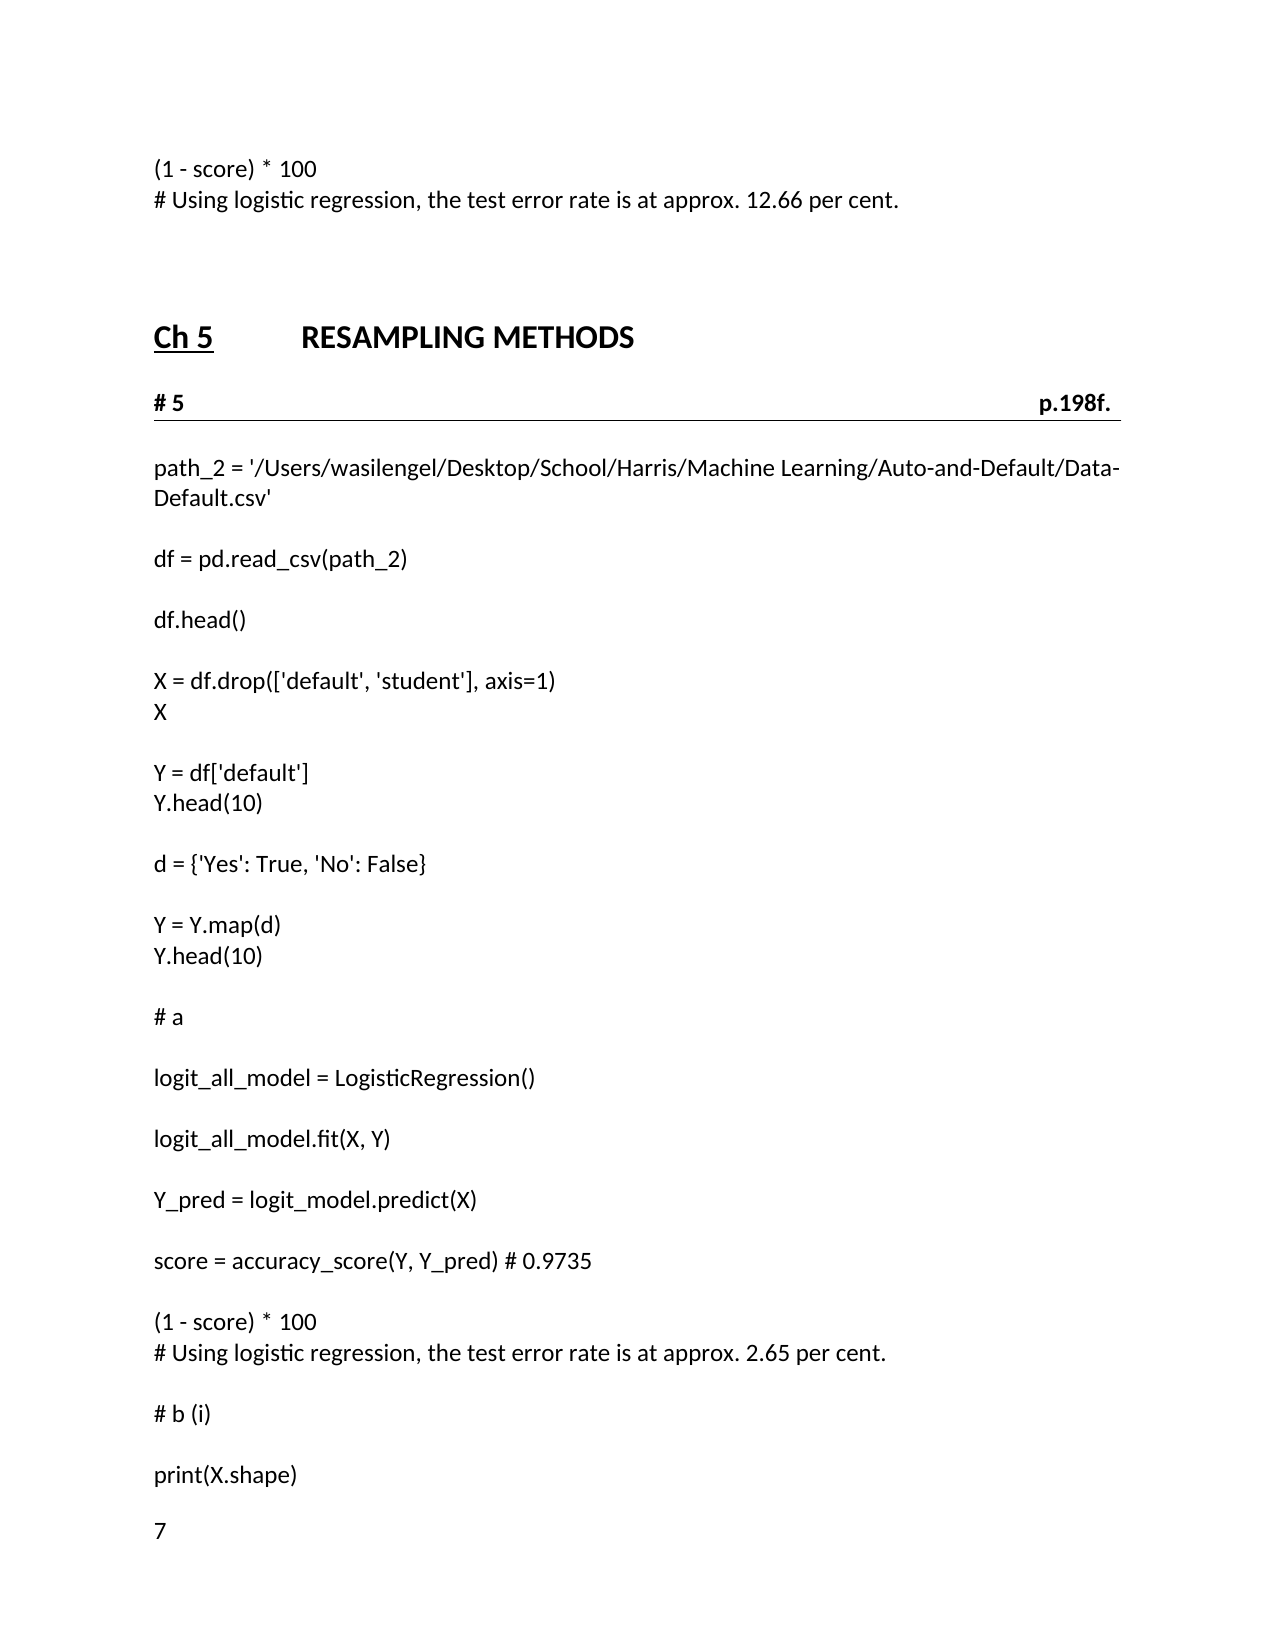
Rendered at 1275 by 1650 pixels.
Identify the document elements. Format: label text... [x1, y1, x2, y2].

text logit_all_model = LogisticRegression() [153, 1062, 1121, 1093]
text (1 - score) * 100 [153, 153, 1121, 184]
text (1 - score) * 100 [153, 1306, 1121, 1337]
text # 5 p.198f. [153, 388, 1121, 421]
text # b (i) [153, 1398, 1121, 1428]
text Y.head(10) [153, 940, 1121, 971]
text # Using logistic regression, the test error rate is at approx. 2.65 per cent. [153, 1337, 1121, 1367]
text # a [153, 1001, 1121, 1032]
text # Using logistic regression, the test error rate is at approx. 12.66 per cent. [153, 184, 1121, 214]
text logit_all_model.fit(X, Y) [153, 1123, 1121, 1154]
text Y = Y.map(d) [153, 909, 1121, 940]
text score = accuracy_score(Y, Y_pred) # 0.9735 [153, 1245, 1121, 1276]
text Y = df['default'] [153, 757, 1121, 787]
text Ch 5 RESAMPLING METHODS [153, 316, 1121, 357]
text d = {'Yes': True, 'No': False} [153, 848, 1121, 879]
text df = pd.read_csv(path_2) [153, 543, 1121, 574]
text Y.head(10) [153, 787, 1121, 818]
text X [153, 696, 1121, 726]
text ﻿path_2 = '/Users/wasilengel/Desktop/School/Harris/Machine Learning/Auto-and-Default/Data-Default.csv' [153, 452, 1121, 513]
text df.head() [153, 604, 1121, 635]
text Y_pred = logit_model.predict(X) [153, 1184, 1121, 1215]
text X = df.drop(['default', 'student'], axis=1) [153, 665, 1121, 696]
text print(X.shape) [153, 1459, 1121, 1489]
